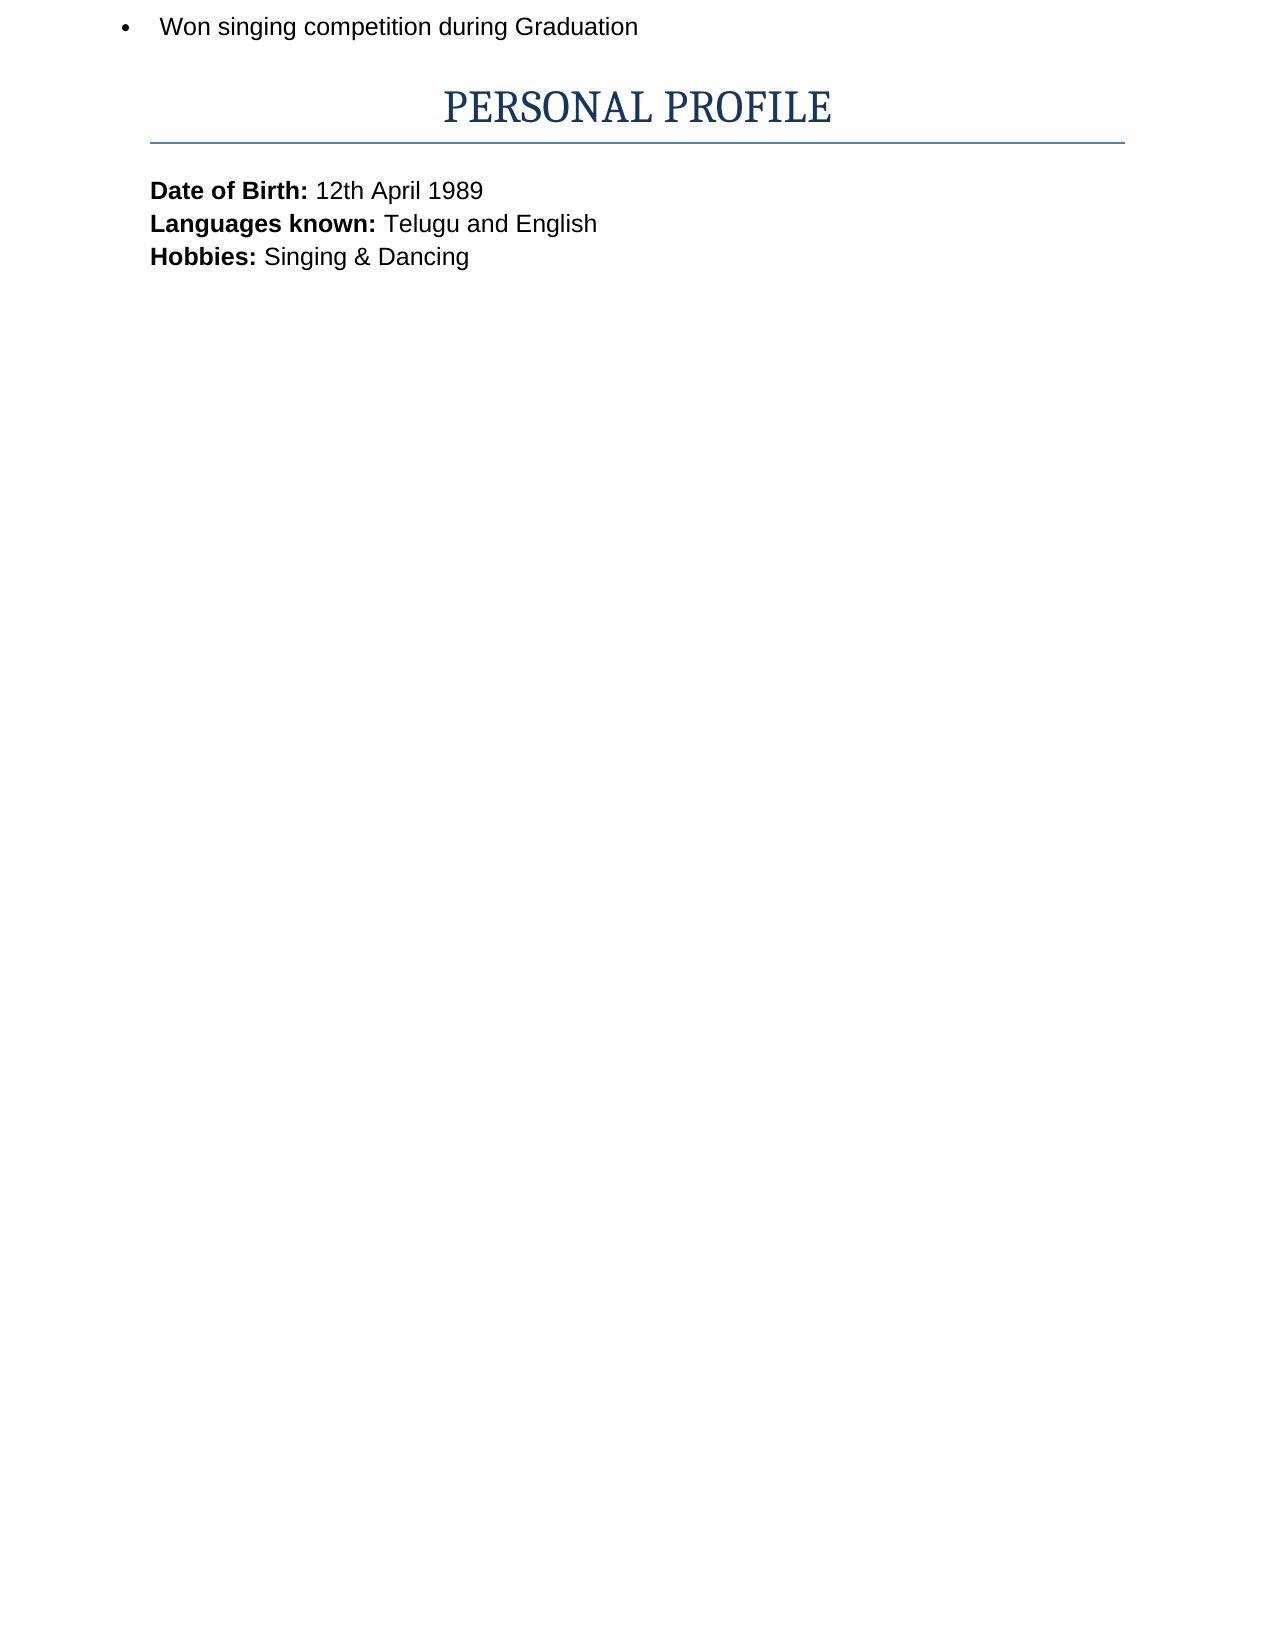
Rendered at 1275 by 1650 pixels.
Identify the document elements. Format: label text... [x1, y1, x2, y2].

title PERSONAL PROFILE [150, 81, 1125, 142]
list Won singing competition during Graduation [122, 0, 1120, 41]
text Date of Birth: 12th April 1989 Languages known: Telugu and English Hobbies: Singing & Dancing [150, 176, 1125, 270]
